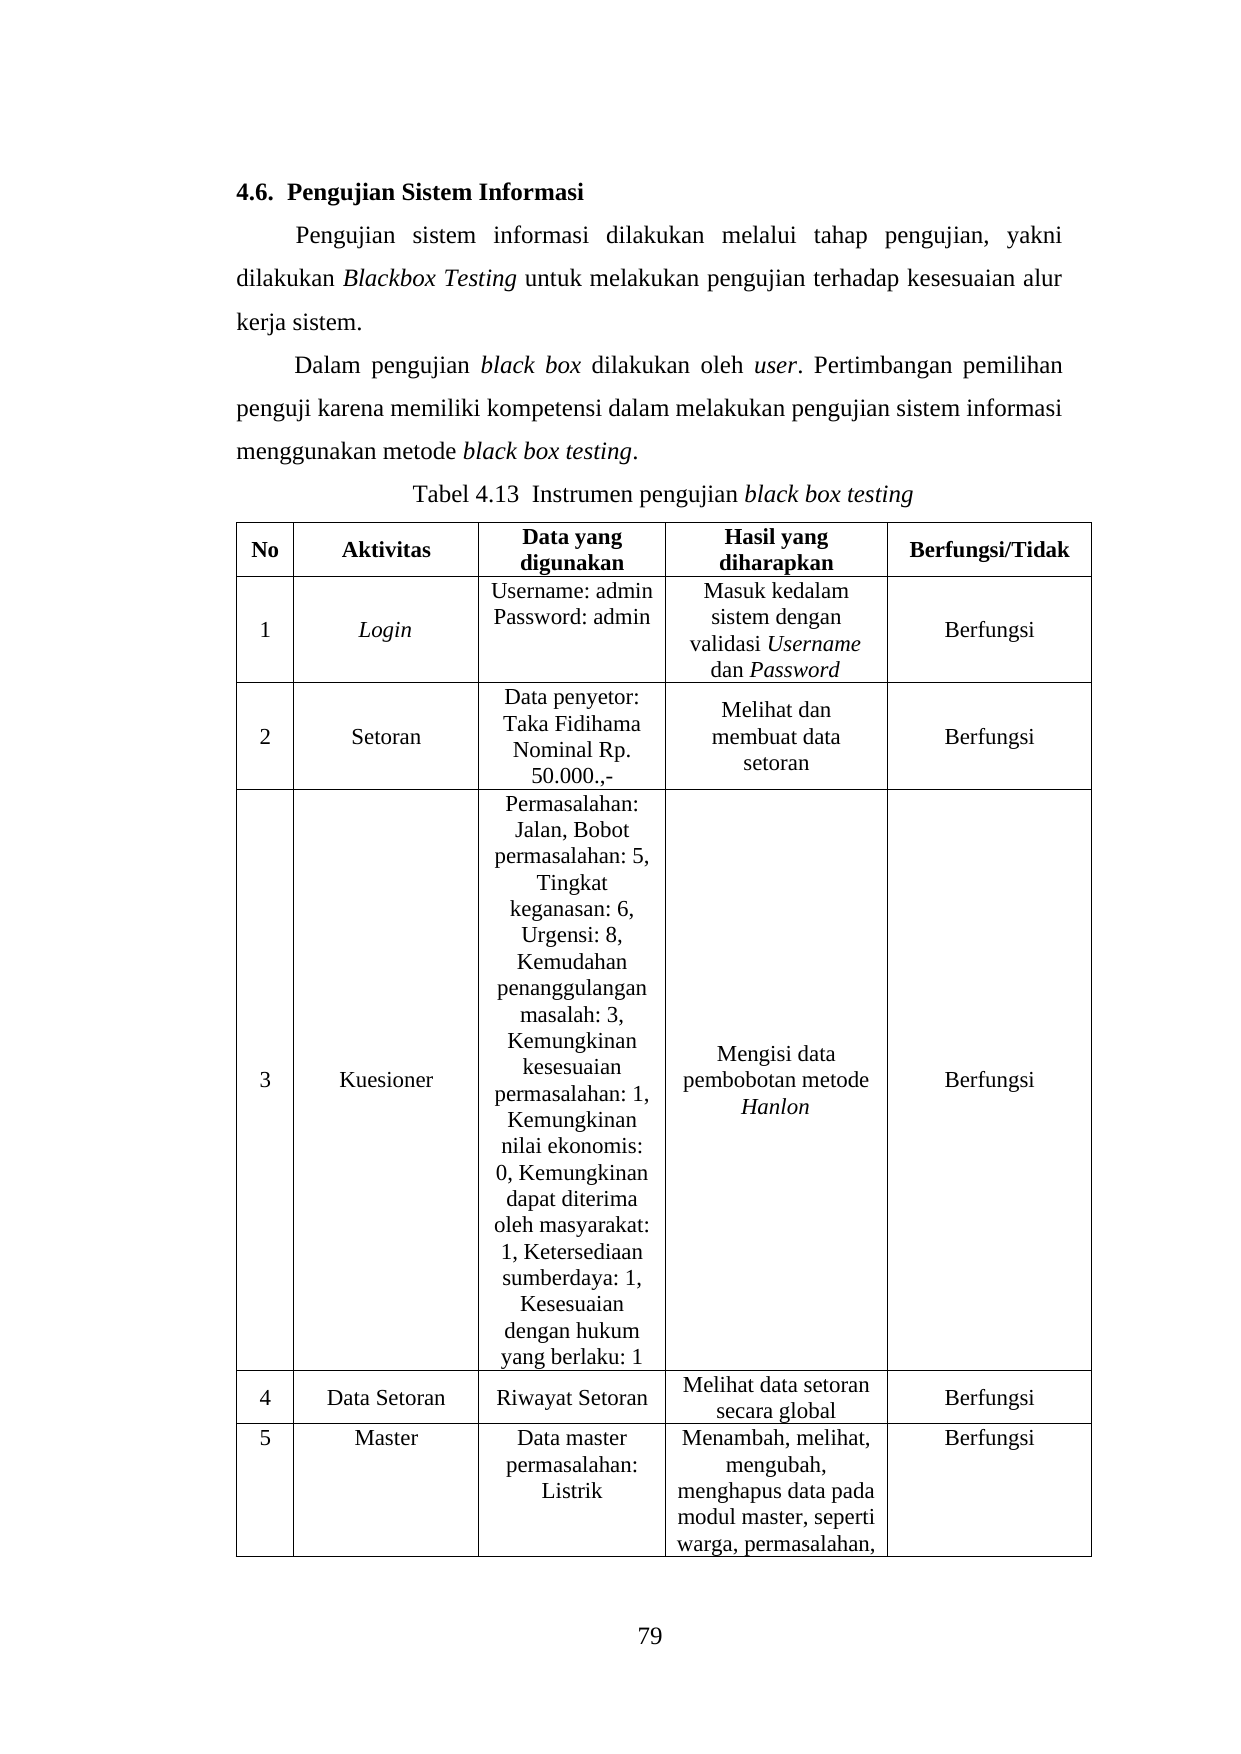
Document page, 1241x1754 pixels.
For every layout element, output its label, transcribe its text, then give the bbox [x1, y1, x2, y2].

table_cell Permasalahan: Jalan, Bobot permasalahan: 5, Tingkat keganasan: 6, Urgensi: 8, Kemudahan penanggulangan masalah: 3, Kemungkinan kesesuaian permasalahan: 1, Kemungkinan nilai ekonomis: 0, Kemungkinan dapat diterima oleh masyarakat: 1, Ketersediaan sumberdaya: 1, Kesesuaian dengan hukum yang berlaku: 1 [479, 790, 665, 1369]
table_cell Login [294, 577, 478, 682]
table_cell 2 [237, 683, 293, 789]
table_cell No [237, 523, 293, 576]
table_cell Berfungsi [888, 683, 1091, 789]
text Pengujian sistem informasi dilakukan melalui tahap pengujian, yakni dilakukan Blackbox Testing untuk melakukan pengujian terhadap kesesuaian alur kerja sistem. [236, 220, 1063, 335]
table_header Tabel 4.13 Instrumen pengujian black box testing [236, 479, 1092, 522]
table_cell 4 [237, 1371, 293, 1423]
table_cell 1 [237, 577, 293, 682]
table_cell Masuk kedalam sistem dengan validasi Username dan Password [666, 577, 887, 682]
table_cell Data yang digunakan [479, 523, 665, 576]
table_cell Berfungsi [888, 1371, 1091, 1423]
table_cell Berfungsi [888, 577, 1091, 682]
table_cell Aktivitas [294, 523, 478, 576]
table_cell Username: admin Password: admin [479, 577, 665, 682]
table_cell Data Setoran [294, 1371, 478, 1423]
table_cell Melihat dan membuat data setoran [666, 683, 887, 789]
table_cell Hasil yang diharapkan [666, 523, 887, 576]
table_cell 5 [237, 1424, 293, 1556]
table_cell Master [294, 1424, 478, 1556]
text Dalam pengujian black box dilakukan oleh user. Pertimbangan pemilihan penguji karena memiliki kompetensi dalam melakukan pengujian sistem informasi menggunakan metode black box testing. [236, 350, 1063, 465]
table_cell Berfungsi [888, 790, 1091, 1369]
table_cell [666, 1424, 887, 1556]
table_cell Berfungsi/Tidak [888, 523, 1091, 576]
table_cell Melihat data setoran secara global [666, 1371, 887, 1423]
table_cell Mengisi data pembobotan metode Hanlon [666, 790, 887, 1369]
table_cell Kuesioner [294, 790, 478, 1369]
subtitle Pengujian Sistem Informasi [236, 177, 1063, 206]
table_cell Data master permasalahan: Listrik [479, 1424, 665, 1556]
table_cell Berfungsi [888, 1424, 1091, 1556]
table_cell Riwayat Setoran [479, 1371, 665, 1423]
table_cell Data penyetor: Taka Fidihama Nominal Rp. 50.000.,- [479, 683, 665, 789]
table_cell 3 [237, 790, 293, 1369]
table_cell Setoran [294, 683, 478, 789]
